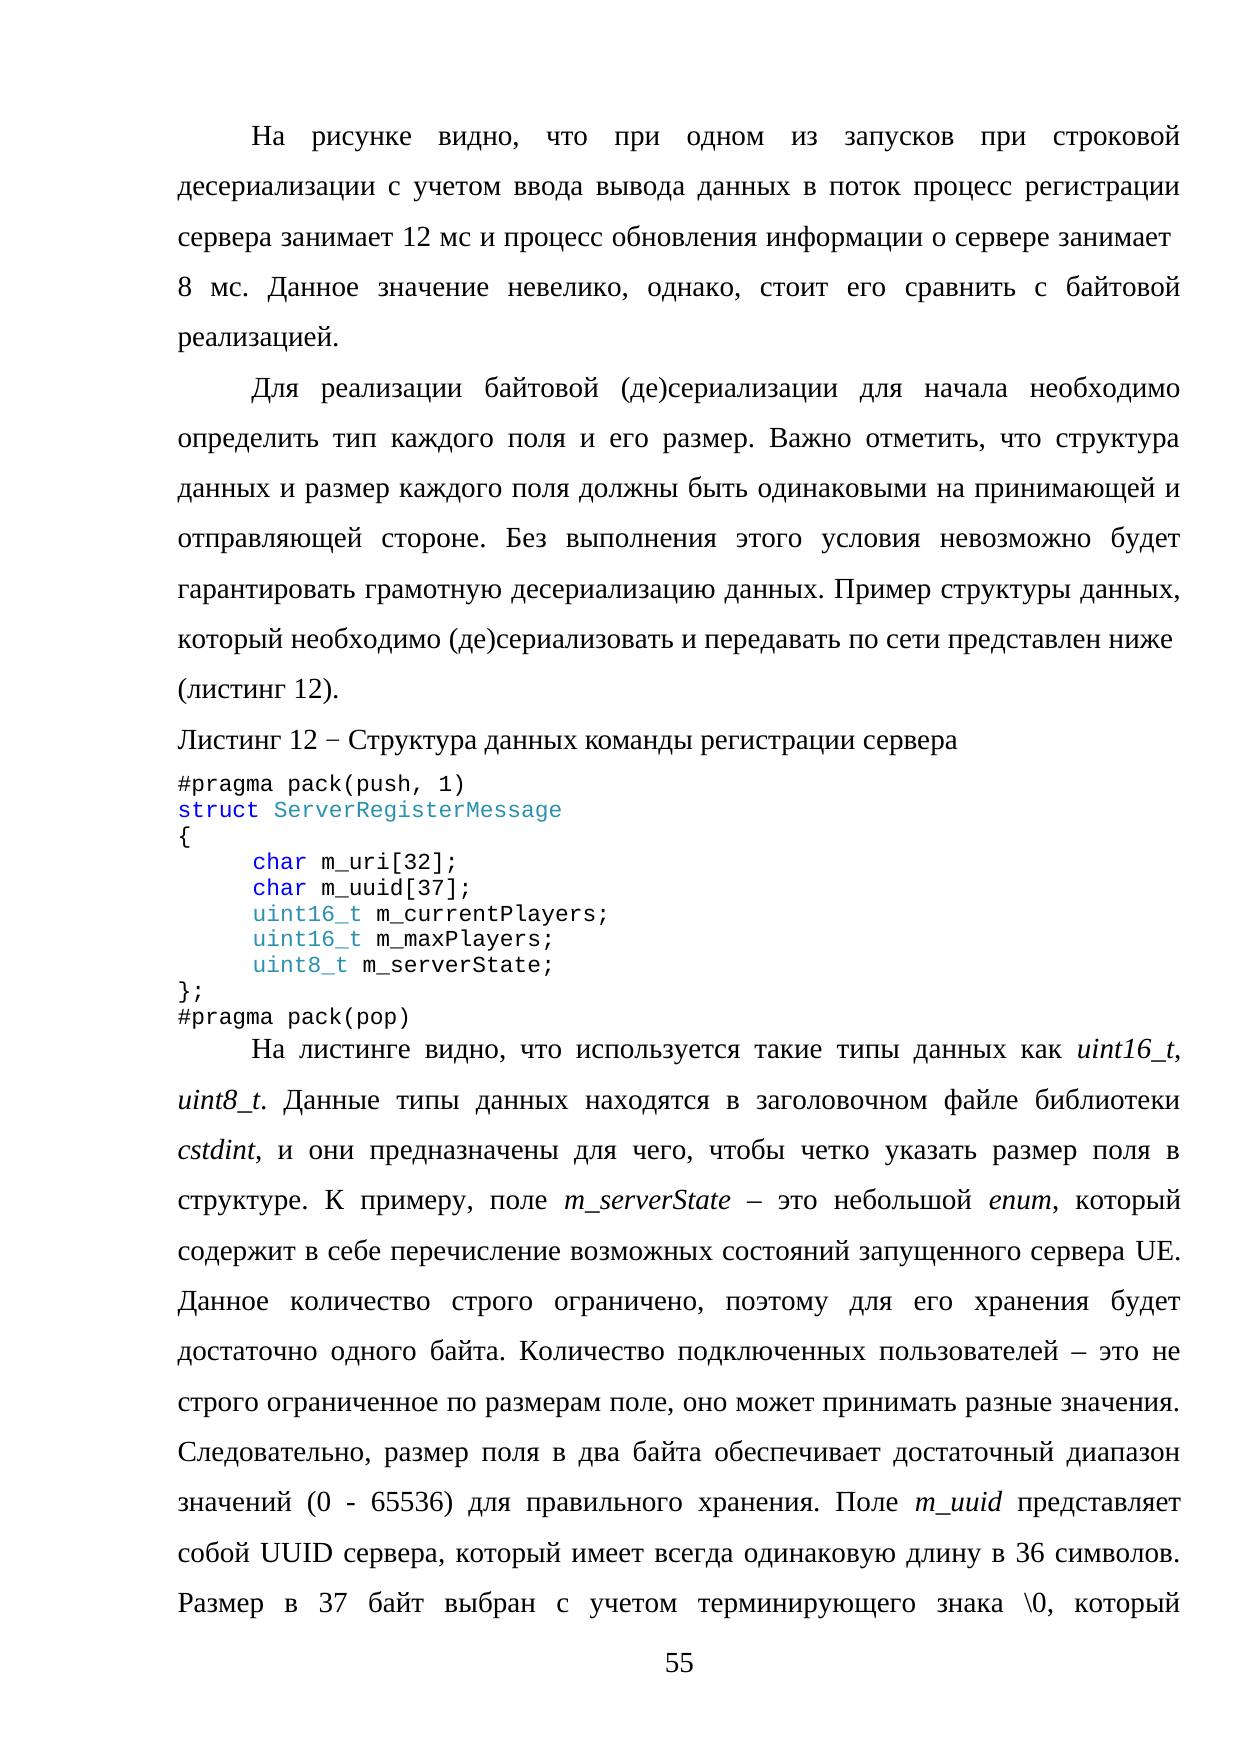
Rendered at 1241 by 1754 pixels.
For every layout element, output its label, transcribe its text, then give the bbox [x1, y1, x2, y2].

list #pragma pack(push, 1) [177, 772, 1181, 798]
list uint8_t m_serverState; [177, 954, 1181, 980]
list uint16_t m_currentPlayers; [177, 902, 1181, 928]
list }; [177, 980, 1181, 1006]
list uint16_t m_maxPlayers; [177, 928, 1181, 954]
list { [177, 824, 1181, 850]
list char m_uuid[37]; [177, 876, 1181, 902]
list Листинг 12 Структура данных команды регистрации сервера [177, 722, 1181, 755]
list struct ServerRegisterMessage [177, 798, 1181, 824]
list #pragma pack(pop) [177, 1006, 1181, 1032]
list char m_uri[32]; [177, 850, 1181, 876]
text На рисунке видно, что при одном из запусков при строковой десериализации с учетом ввода вывода данных в поток процесс регистрации сервера занимает 12 мс и процесс обновления информации о сервере занимает 8 мс. Данное значение невелико, однако, стоит его сравнить с байтовой реализацией. [177, 118, 1181, 353]
text Для реализации байтовой (де)сериализации для начала необходимо определить тип каждого поля и его размер. Важно отметить, что структура данных и размер каждого поля должны быть одинаковыми на принимающей и отправляющей стороне. Без выполнения этого условия невозможно будет гарантировать грамотную десериализацию данных. Пример структуры данных, который необходимо (де)сериализовать и передавать по сети представлен ниже (листинг 12). [177, 370, 1181, 705]
